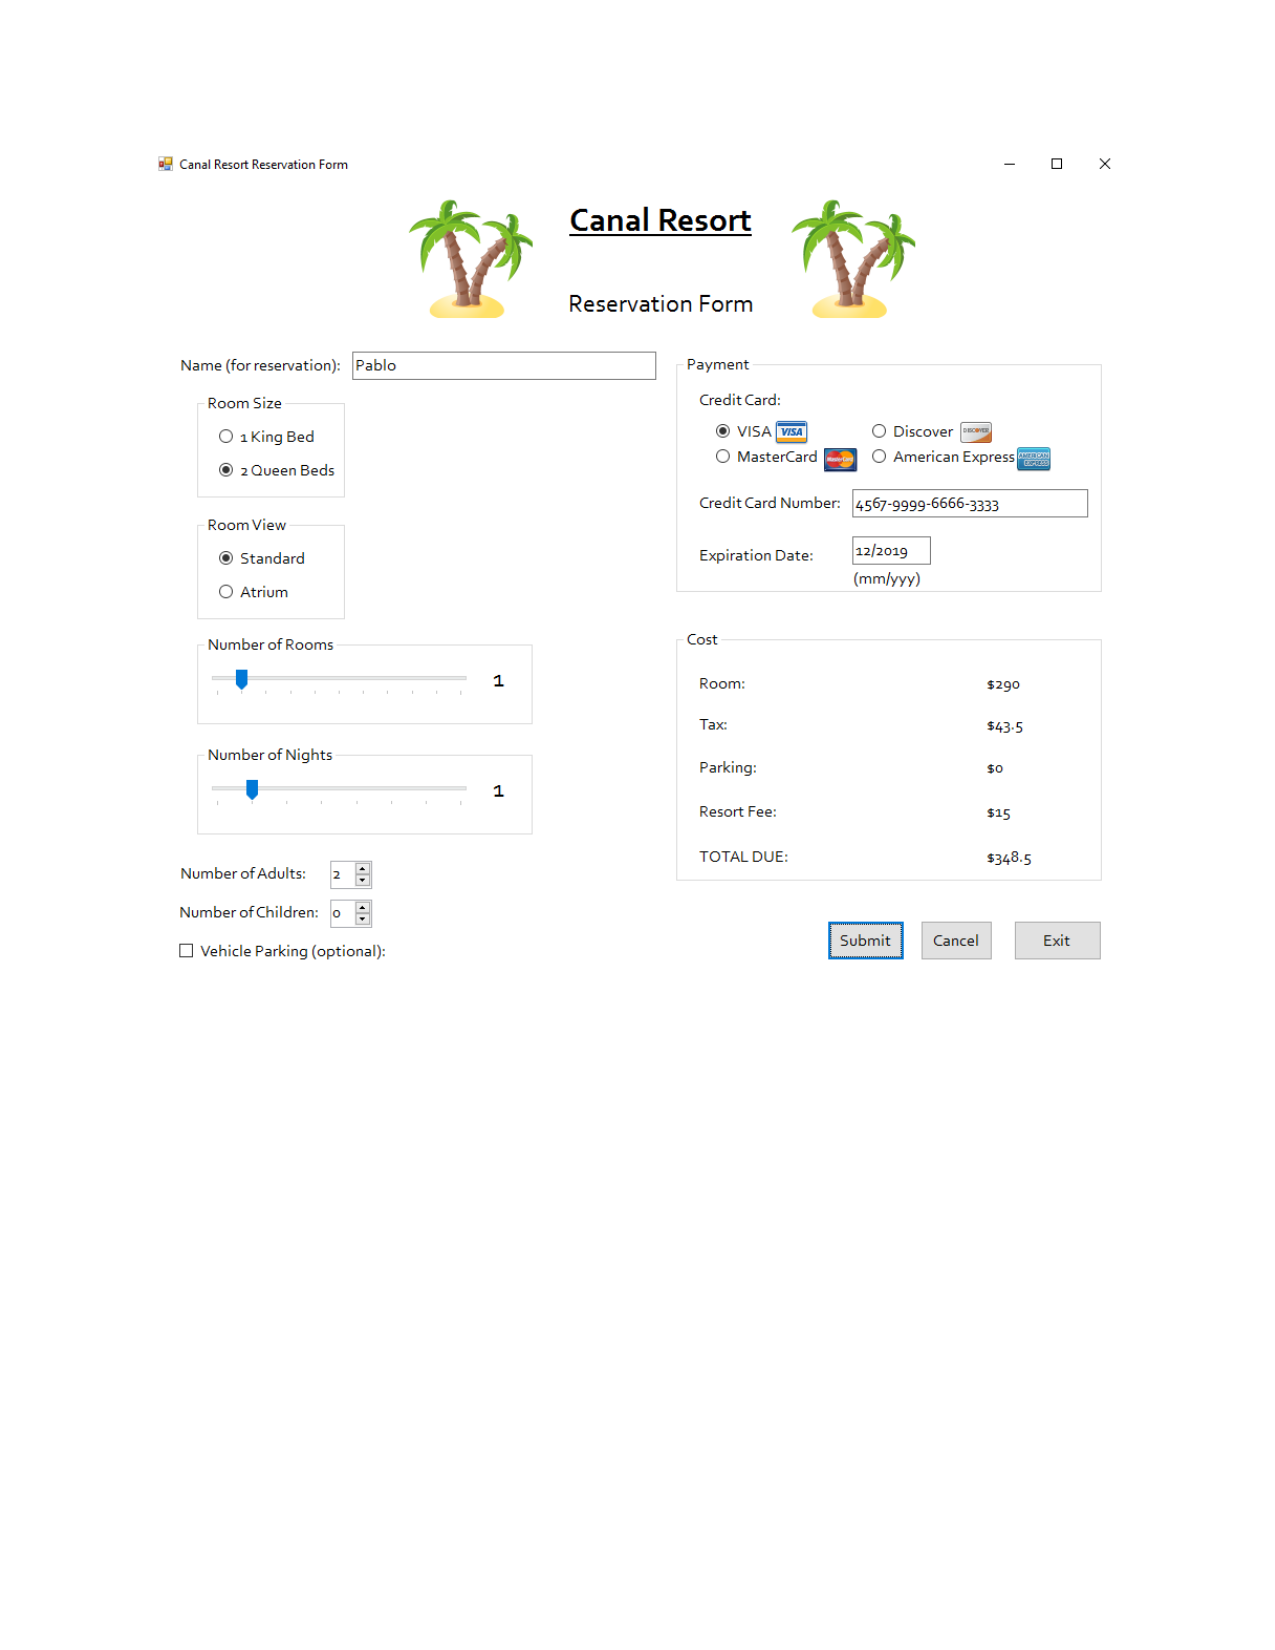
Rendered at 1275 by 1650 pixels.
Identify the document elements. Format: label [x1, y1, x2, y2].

picture [150, 149, 1126, 971]
